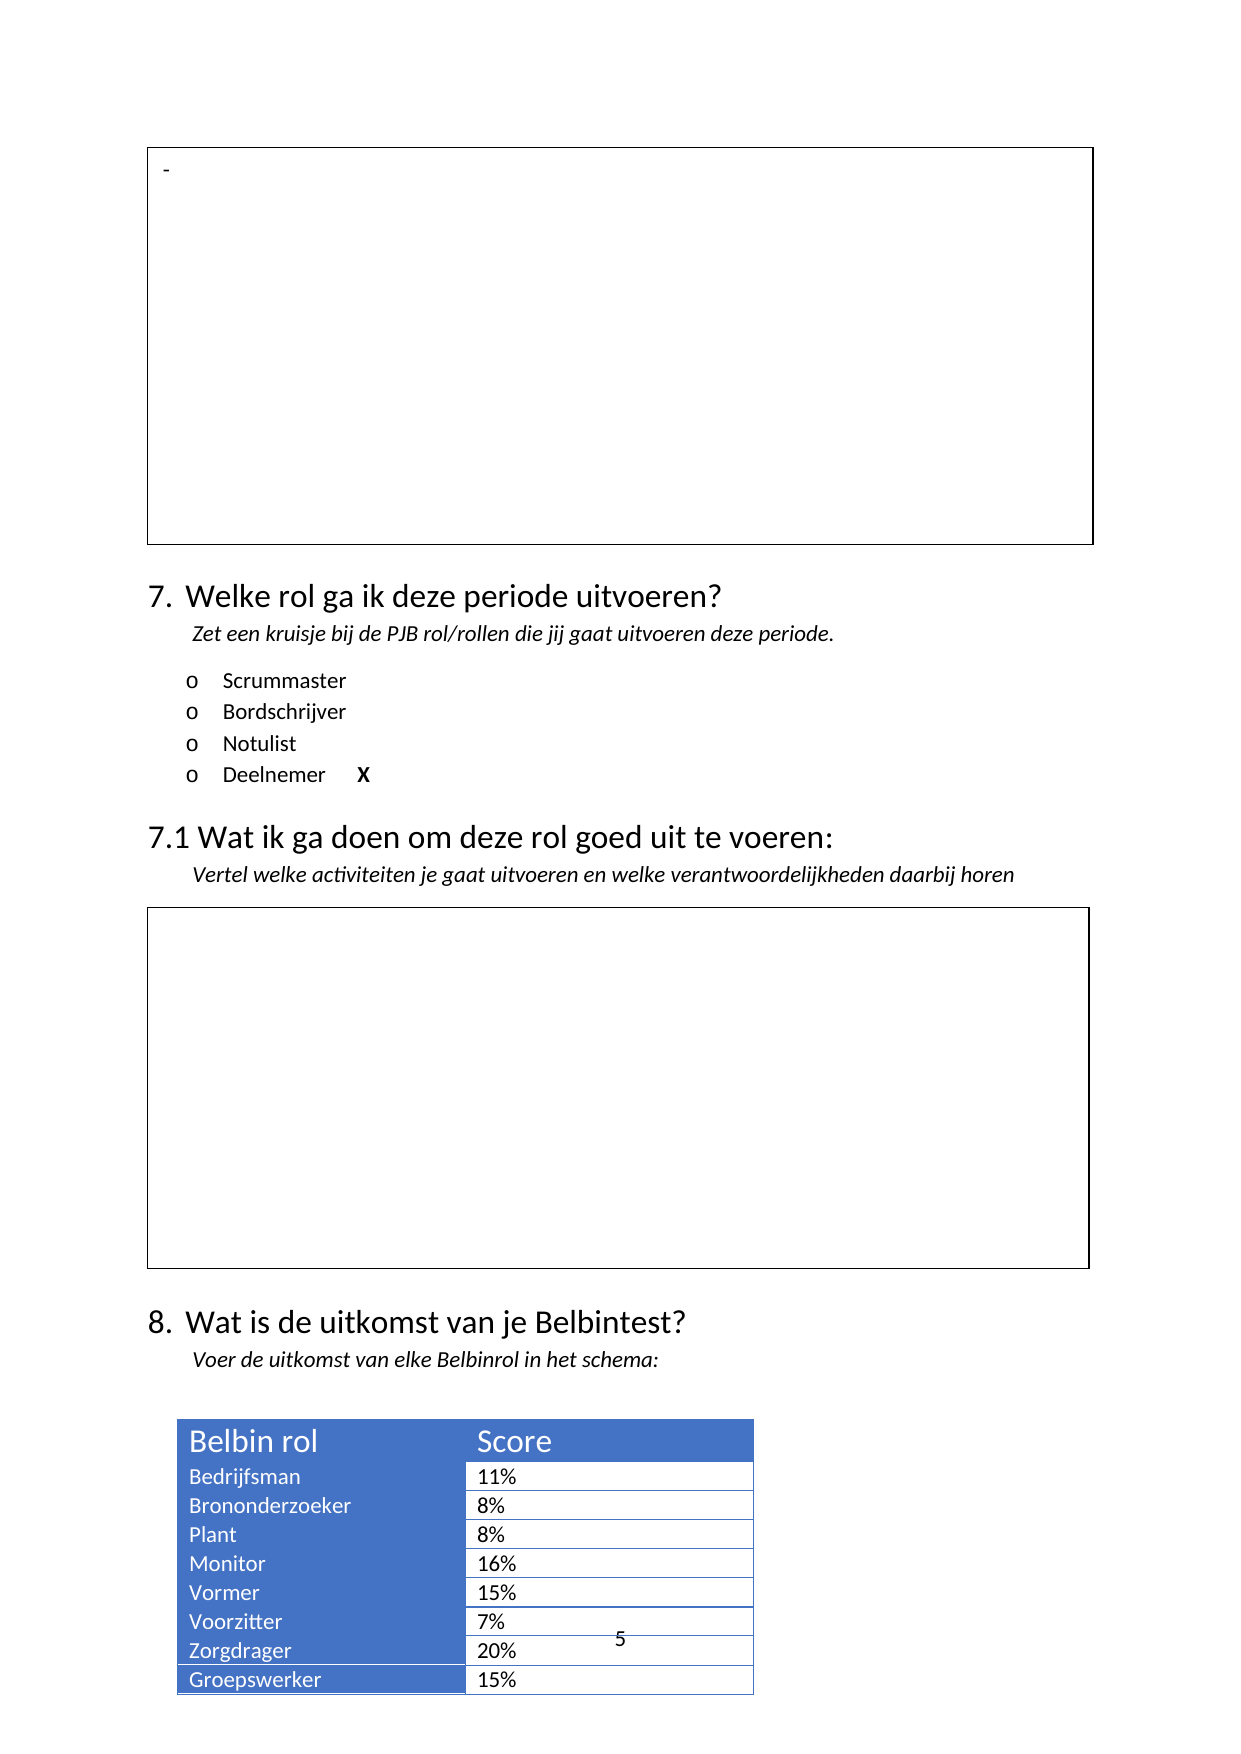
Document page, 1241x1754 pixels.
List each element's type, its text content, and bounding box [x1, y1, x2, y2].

table_header Belbin rol [178, 1420, 466, 1461]
table_cell 16% [466, 1549, 753, 1577]
table_cell 8% [466, 1520, 753, 1548]
table_cell 7% [466, 1608, 753, 1635]
table_header Score [466, 1420, 753, 1461]
table_cell 15% [466, 1578, 753, 1606]
table_cell 20% [466, 1636, 753, 1664]
table_cell Bedrijfsman [178, 1461, 465, 1490]
subtitle Wat is de uitkomst van je Belbintest? [148, 1301, 1093, 1342]
subtitle Welke rol ga ik deze periode uitvoeren? [148, 575, 1093, 616]
list Notulist [185, 729, 1093, 758]
table_cell Vormer [178, 1577, 465, 1606]
table_cell Voorzitter [178, 1606, 465, 1635]
list Scrummaster [185, 666, 1093, 695]
table_cell 15% [466, 1666, 753, 1693]
subtitle 7.1 Wat ik ga doen om deze rol goed uit te voeren: [148, 817, 1093, 857]
table_cell Groepswerker [178, 1665, 465, 1693]
list Bordschrijver [185, 697, 1093, 726]
list Deelnemer X [185, 760, 1093, 789]
table_cell Monitor [178, 1548, 465, 1577]
table_cell 11% [466, 1462, 753, 1490]
table_cell Zorgdrager [178, 1635, 465, 1664]
list Zet een kruisje bij de PJB rol/rollen die jij gaat uitvoeren deze periode. [192, 619, 1093, 647]
text Vertel welke activiteiten je gaat uitvoeren en welke verantwoordelijkheden daarbij horen [192, 861, 1093, 888]
table_cell 8% [466, 1491, 753, 1519]
table_cell Brononderzoeker [178, 1490, 465, 1519]
table_cell Plant [178, 1519, 465, 1548]
text Voer de uitkomst van elke Belbinrol in het schema: [192, 1345, 1093, 1373]
